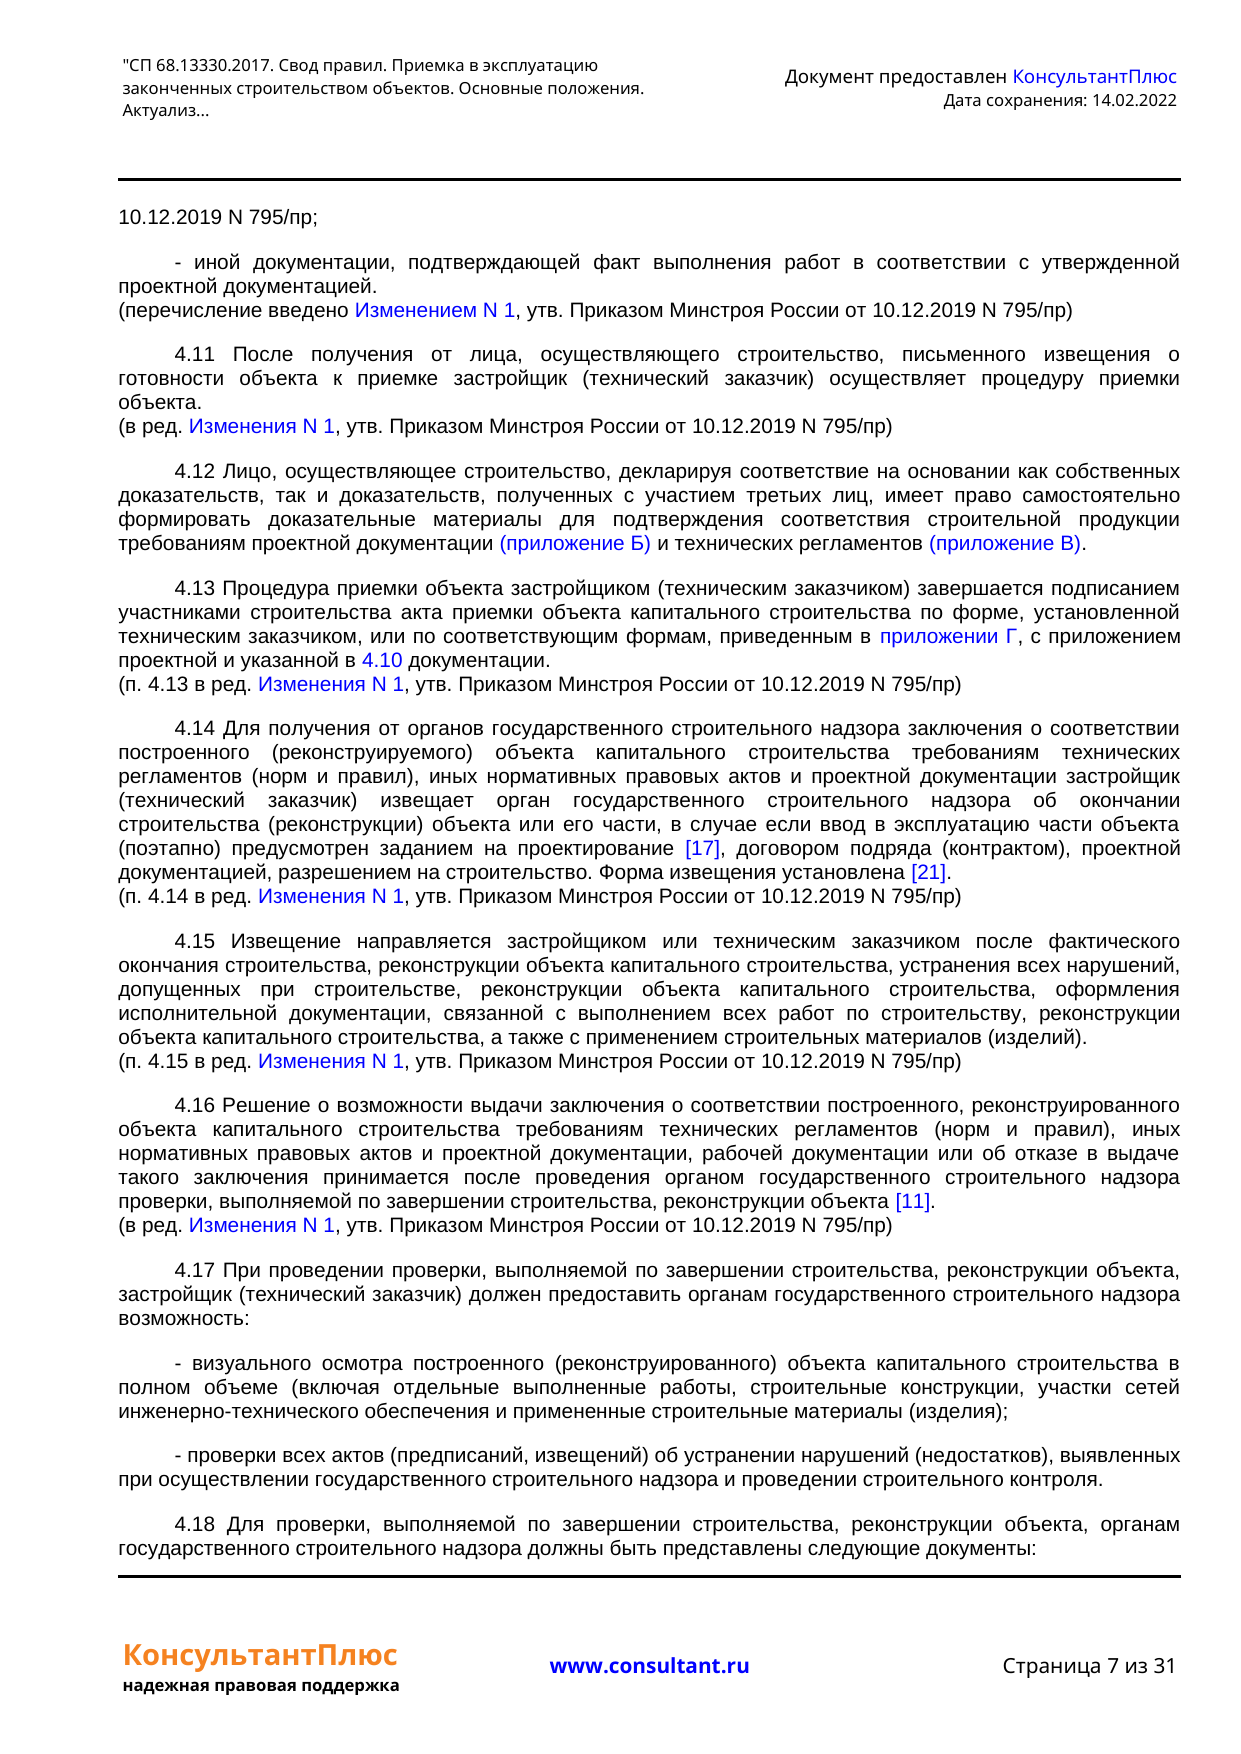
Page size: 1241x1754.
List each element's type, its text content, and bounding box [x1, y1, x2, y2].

text (п. 4.14 в ред. Изменения N 1, утв. Приказом Минстроя России от 10.12.2019 N 795/пр) [118, 884, 1181, 908]
text 4.11 После получения от лица, осуществляющего строительство, письменного извещения о готовности объекта к приемке застройщик (технический заказчик) осуществляет процедуру приемки объекта. [118, 342, 1181, 414]
text 4.15 Извещение направляется застройщиком или техническим заказчиком после фактического окончания строительства, реконструкции объекта капитального строительства, устранения всех нарушений, допущенных при строительстве, реконструкции объекта капитального строительства, оформления исполнительной документации, связанной с выполнением всех работ по строительству, реконструкции объекта капитального строительства, а также с применением строительных материалов (изделий). [118, 929, 1181, 1048]
text 4.13 Процедура приемки объекта застройщиком (техническим заказчиком) завершается подписанием участниками строительства акта приемки объекта капитального строительства по форме, установленной техническим заказчиком, или по соответствующим формам, приведенным в приложении Г, с приложением проектной и указанной в 4.10 документации. [118, 576, 1181, 671]
text (п. 4.15 в ред. Изменения N 1, утв. Приказом Минстроя России от 10.12.2019 N 795/пр) [118, 1048, 1181, 1072]
text (в ред. Изменения N 1, утв. Приказом Минстроя России от 10.12.2019 N 795/пр) [118, 1213, 1181, 1237]
text 4.17 При проведении проверки, выполняемой по завершении строительства, реконструкции объекта, застройщик (технический заказчик) должен предоставить органам государственного строительного надзора возможность: [118, 1258, 1181, 1330]
text - визуального осмотра построенного (реконструированного) объекта капитального строительства в полном объеме (включая отдельные выполненные работы, строительные конструкции, участки сетей инженерно-технического обеспечения и примененные строительные материалы (изделия); [118, 1351, 1181, 1422]
text (п. 4.13 в ред. Изменения N 1, утв. Приказом Минстроя России от 10.12.2019 N 795/пр) [118, 671, 1181, 695]
text 4.18 Для проверки, выполняемой по завершении строительства, реконструкции объекта, органам государственного строительного надзора должны быть представлены следующие документы: [118, 1512, 1181, 1560]
text 4.12 Лицо, осуществляющее строительство, декларируя соответствие на основании как собственных доказательств, так и доказательств, полученных с участием третьих лиц, имеет право самостоятельно формировать доказательные материалы для подтверждения соответствия строительной продукции требованиям проектной документации (приложение Б) и технических регламентов (приложение В). [118, 459, 1181, 555]
text 4.14 Для получения от органов государственного строительного надзора заключения о соответствии построенного (реконструируемого) объекта капитального строительства требованиям технических регламентов (норм и правил), иных нормативных правовых актов и проектной документации застройщик (технический заказчик) извещает орган государственного строительного надзора об окончании строительства (реконструкции) объекта или его части, в случае если ввод в эксплуатацию части объекта (поэтапно) предусмотрен заданием на проектирование [17], договором подряда (контрактом), проектной документацией, разрешением на строительство. Форма извещения установлена [21]. [118, 716, 1181, 884]
text - проверки всех актов (предписаний, извещений) об устранении нарушений (недостатков), выявленных при осуществлении государственного строительного надзора и проведении строительного контроля. [118, 1443, 1181, 1491]
text - иной документации, подтверждающей факт выполнения работ в соответствии с утвержденной проектной документацией. [118, 249, 1181, 297]
text 4.16 Решение о возможности выдачи заключения о соответствии построенного, реконструированного объекта капитального строительства требованиям технических регламентов (норм и правил), иных нормативных правовых актов и проектной документации, рабочей документации или об отказе в выдаче такого заключения принимается после проведения органом государственного строительного надзора проверки, выполняемой по завершении строительства, реконструкции объекта [11]. [118, 1093, 1181, 1213]
text (перечисление введено Изменением N 1, утв. Приказом Минстроя России от 10.12.2019 N 795/пр) [118, 297, 1181, 321]
text (в ред. Изменения N 1, утв. Приказом Минстроя России от 10.12.2019 N 795/пр) [118, 414, 1181, 438]
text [118, 205, 1181, 229]
